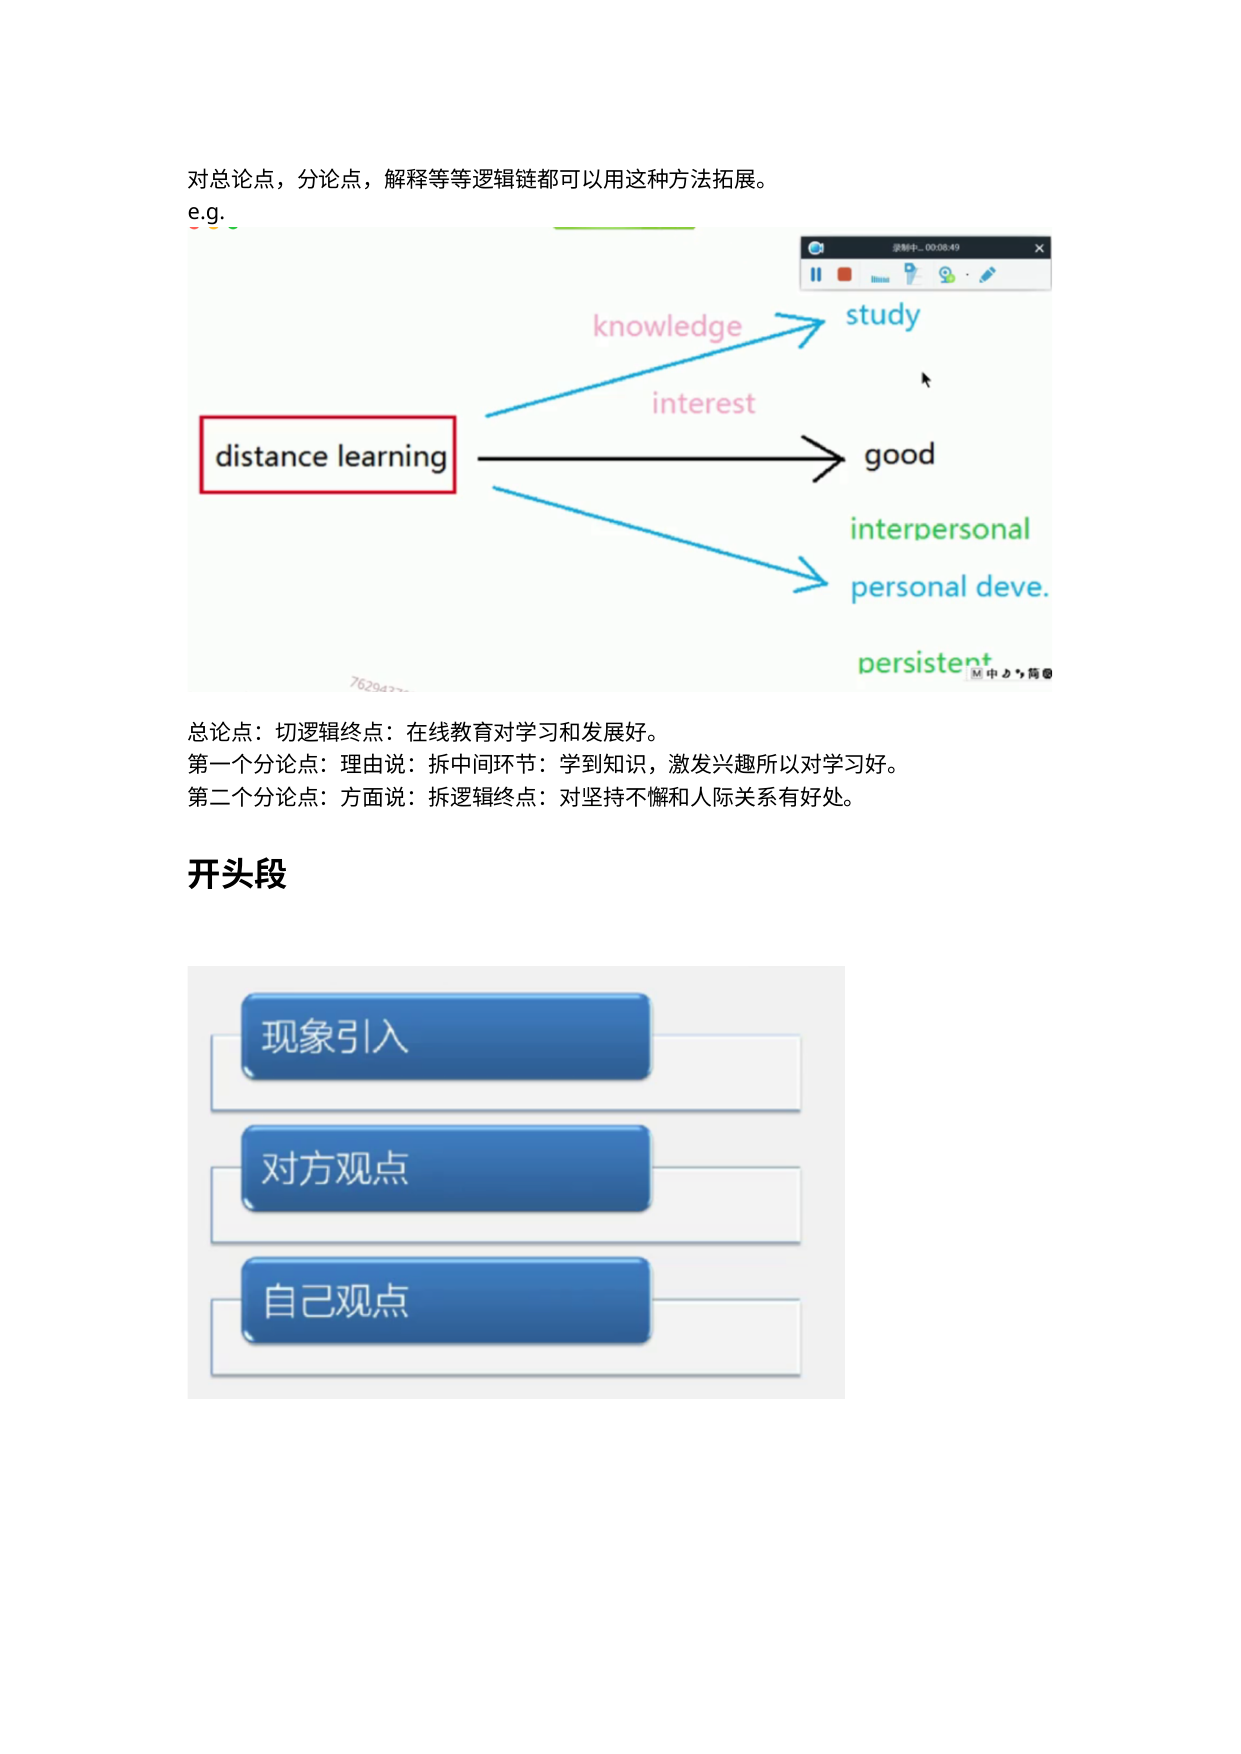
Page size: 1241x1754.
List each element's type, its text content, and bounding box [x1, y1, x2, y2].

text e.g. [187, 194, 1053, 227]
picture [187, 966, 845, 1399]
subtitle 开头段 [187, 839, 1053, 904]
text 第一个分论点：理由说：拆中间环节：学到知识，激发兴趣所以对学习好。 [187, 747, 1053, 779]
text 对总论点，分论点，解释等等逻辑链都可以用这种方法拓展。 [187, 162, 1053, 194]
picture [187, 227, 1053, 692]
text 第二个分论点：方面说：拆逻辑终点：对坚持不懈和人际关系有好处。 [187, 779, 1053, 812]
text 总论点：切逻辑终点：在线教育对学习和发展好。 [187, 714, 1053, 747]
